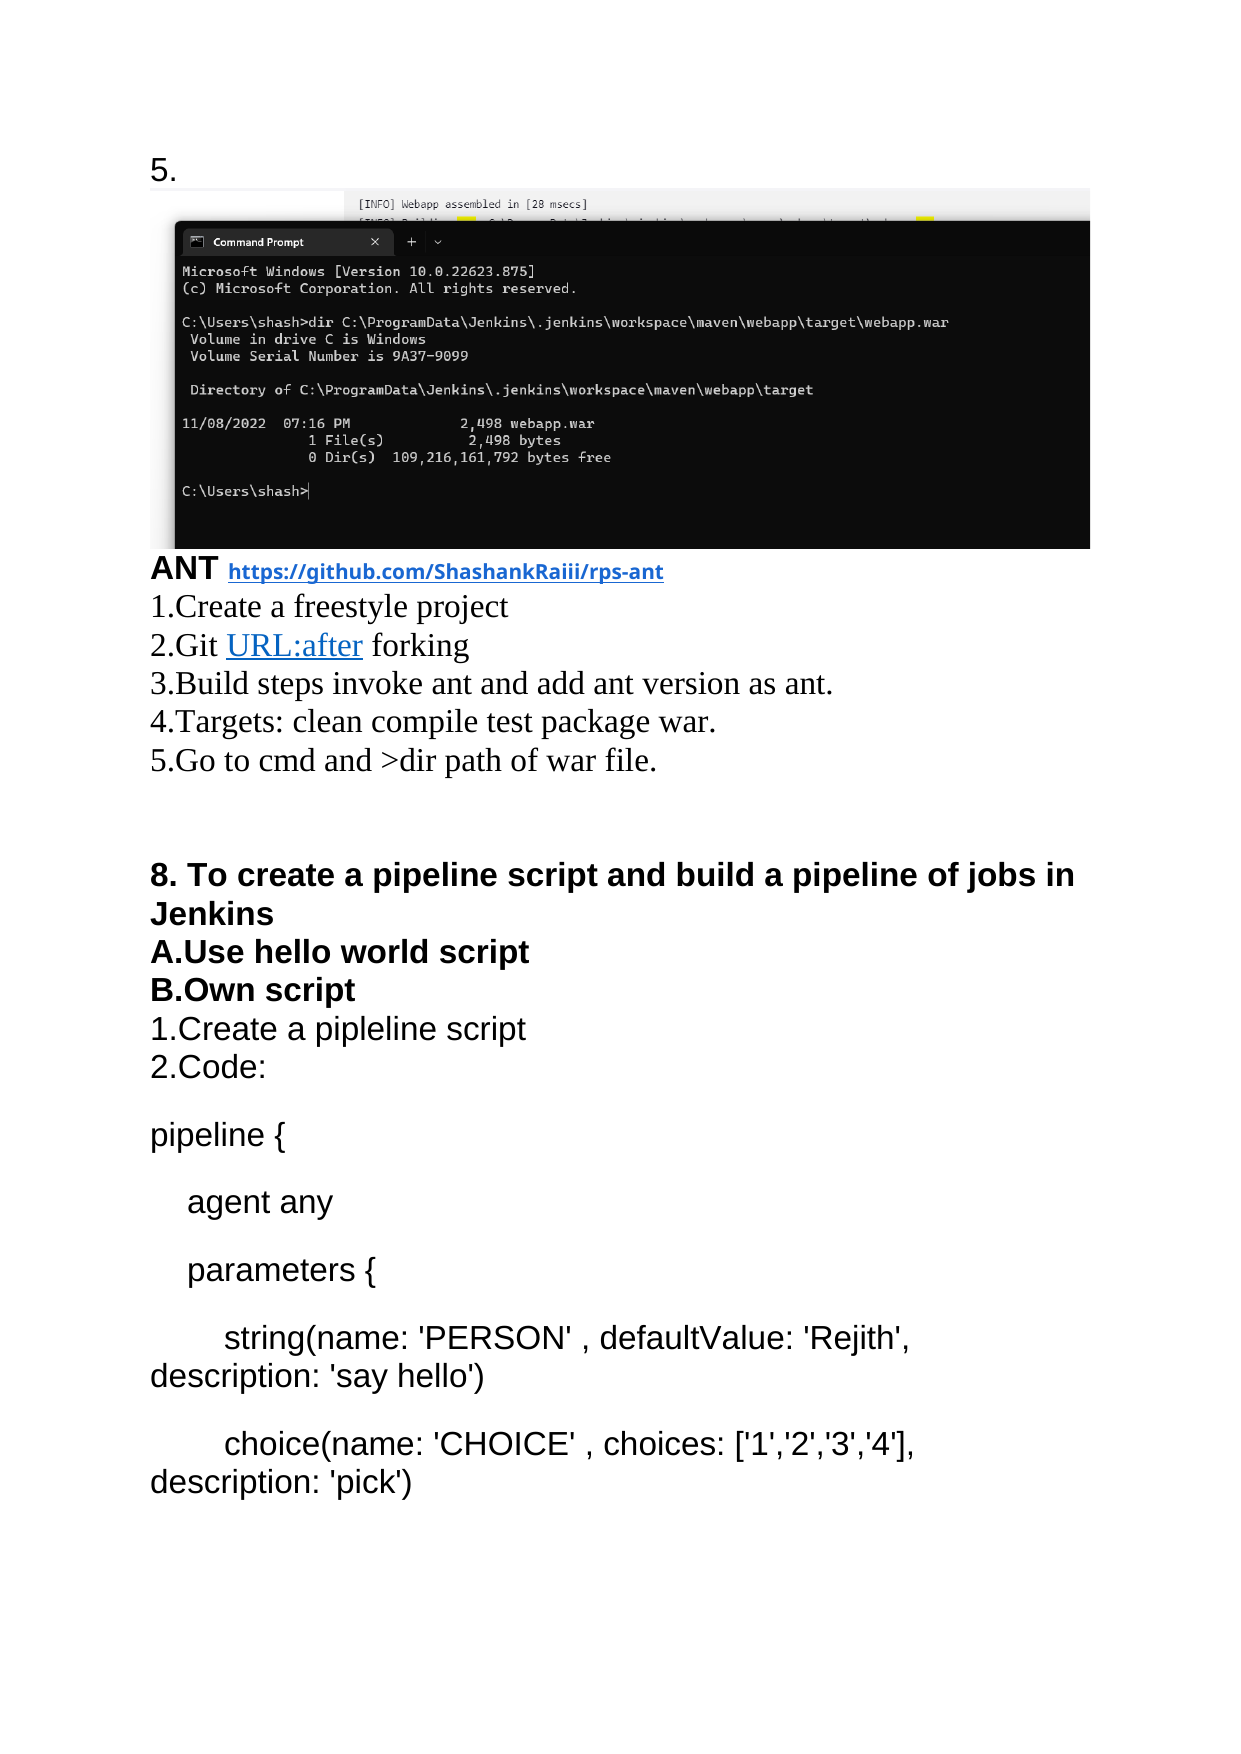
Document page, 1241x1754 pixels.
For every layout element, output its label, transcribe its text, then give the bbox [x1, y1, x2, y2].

text B.Own script [150, 971, 1090, 1009]
text string(name: 'PERSON' , defaultValue: 'Rejith', description: 'say hello') [150, 1318, 1090, 1395]
text choice(name: 'CHOICE' , choices: ['1','2','3','4'], description: 'pick') [150, 1424, 1090, 1501]
text ANT https://github.com/ShashankRaiii/rps-ant [150, 549, 1090, 587]
text 2.Git URL:after forking [150, 625, 1090, 663]
text pipeline { [150, 1115, 1090, 1153]
picture [150, 188, 1091, 549]
text 5.Go to cmd and >dir path of war file. [150, 740, 1090, 778]
text parameters { [150, 1250, 1090, 1289]
text 4.Targets: clean compile test package war. [150, 702, 1090, 740]
text 2.Code: [150, 1047, 1090, 1086]
text 3.Build steps invoke ant and add ant version as ant. [150, 663, 1090, 702]
text 8. To create a pipeline script and build a pipeline of jobs in Jenkins [150, 855, 1090, 932]
text 1.Create a pipleline script [150, 1009, 1090, 1047]
text A.Use hello world script [150, 932, 1090, 971]
text 1.Create a freestyle project [150, 587, 1090, 625]
text 5. [150, 150, 1090, 188]
text agent any [150, 1183, 1090, 1221]
